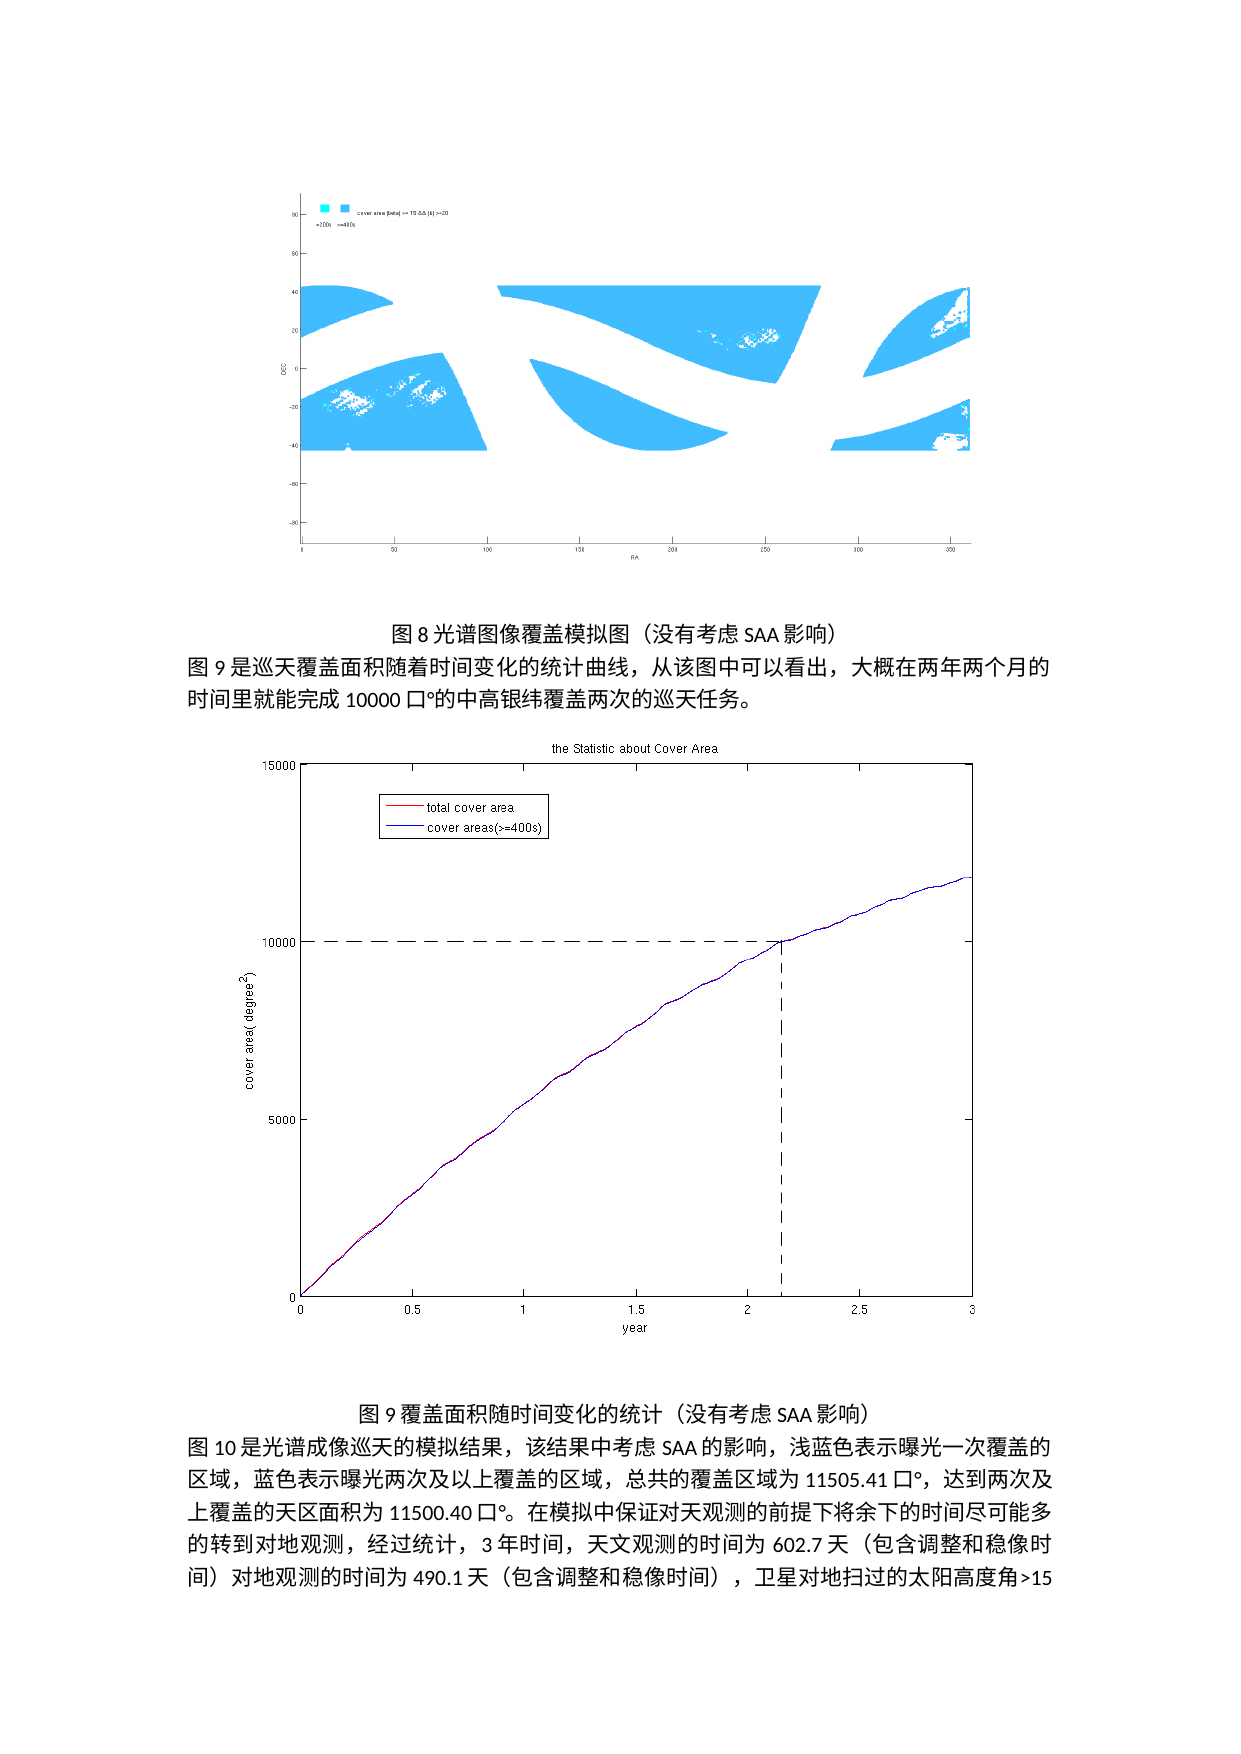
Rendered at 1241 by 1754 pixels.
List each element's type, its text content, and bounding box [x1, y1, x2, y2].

text 图8 光谱图像覆盖模拟图（没有考虑SAA影响） [187, 617, 1053, 649]
picture [187, 714, 1053, 1368]
picture [187, 162, 1053, 590]
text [187, 1429, 1053, 1592]
text 图9是巡天覆盖面积随着时间变化的统计曲线，从该图中可以看出，大概在两年两个月的时间里就能完成10000口°的中高银纬覆盖两次的巡天任务。 [187, 649, 1053, 714]
text 图9 覆盖面积随时间变化的统计（没有考虑SAA影响） [187, 1397, 1053, 1429]
